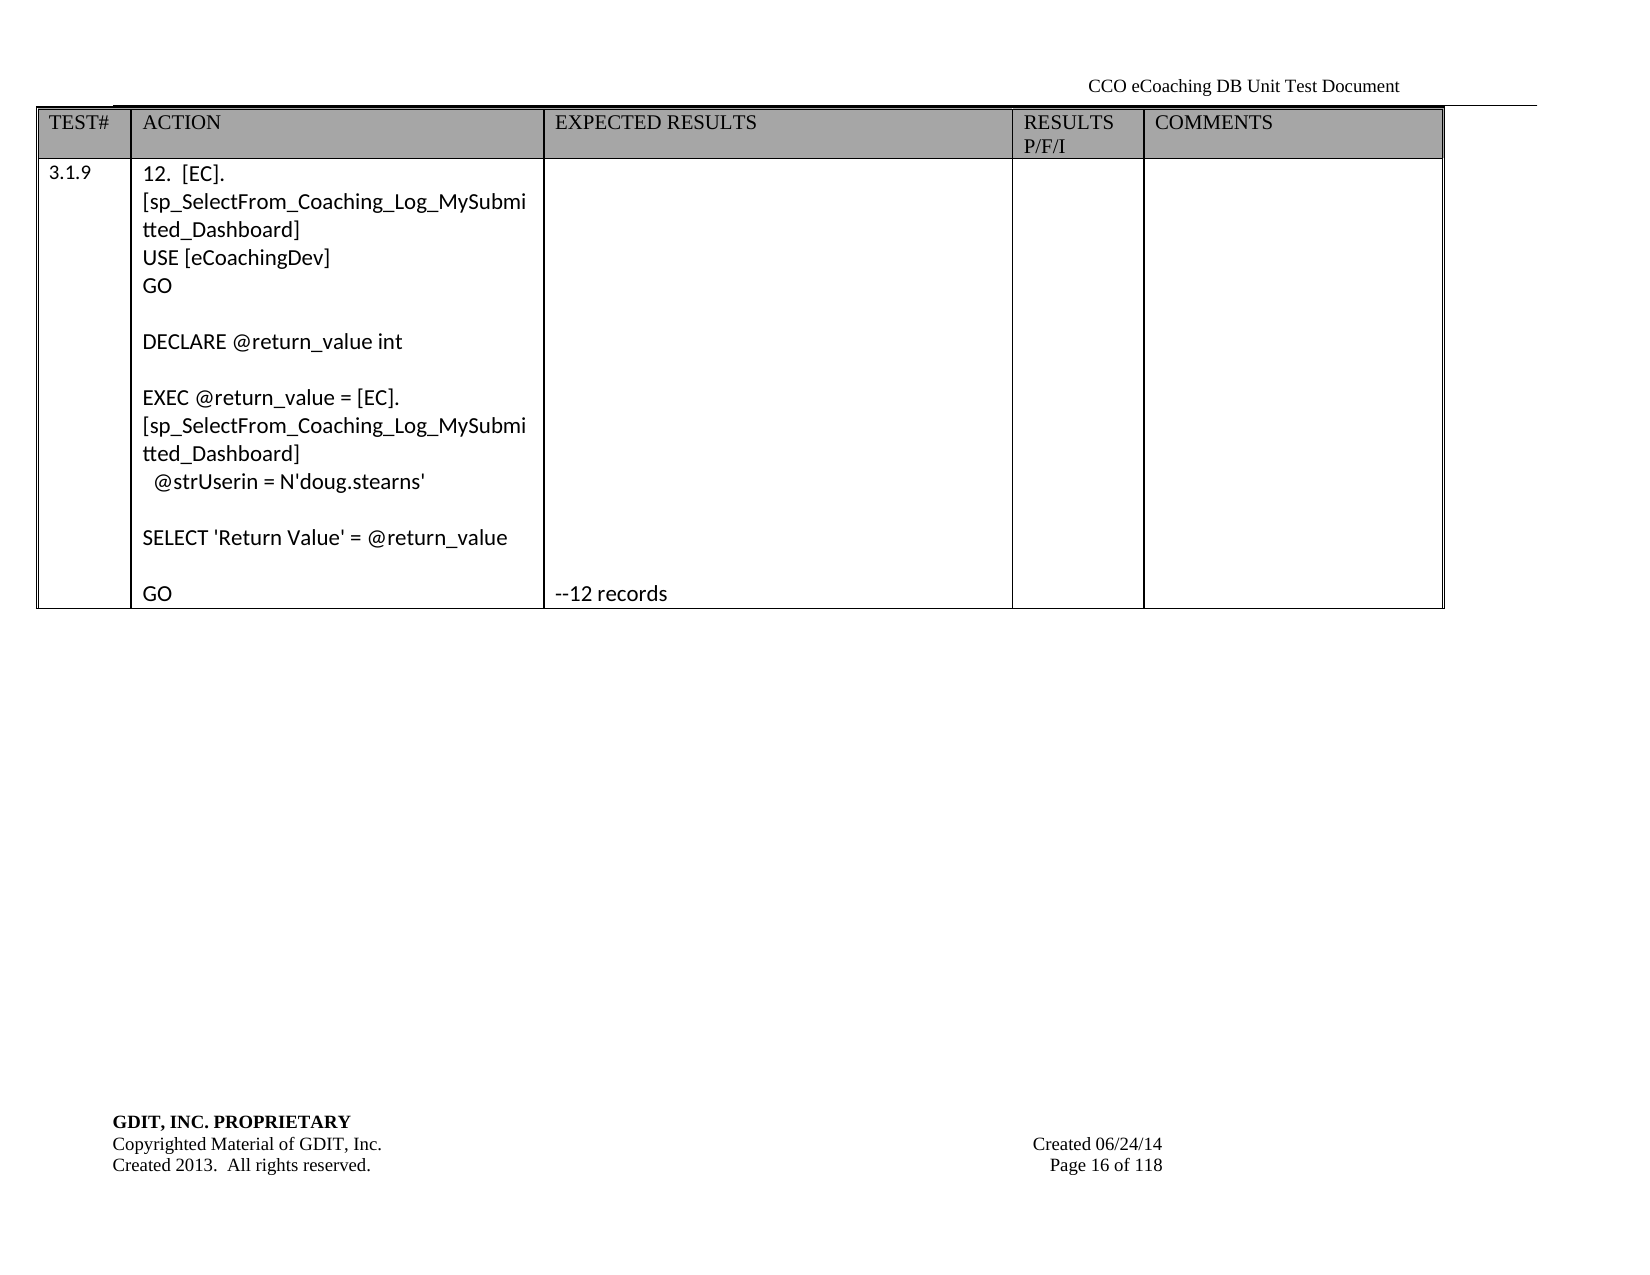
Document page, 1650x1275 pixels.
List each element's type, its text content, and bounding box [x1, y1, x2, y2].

table_header TEST# [39, 110, 130, 158]
table_cell 3.1.9 [39, 159, 130, 608]
table_header RESULTS P/F/I [1013, 110, 1143, 158]
table_cell --12 records [545, 159, 1012, 608]
table_cell 12. [EC].[sp_SelectFrom_Coaching_Log_MySubmitted_Dashboard] USE [eCoachingDev] GO DECLARE @return_value int EXEC @return_value = [EC].[sp_SelectFrom_Coaching_Log_MySubmitted_Dashboard] @strUserin = N'doug.stearns' SELECT 'Return Value' = @return_value GO [132, 159, 543, 608]
table_cell [1145, 159, 1442, 608]
table_header EXPECTED RESULTS [545, 110, 1012, 158]
table_header ACTION [132, 110, 543, 158]
table_header COMMENTS [1145, 110, 1442, 158]
table_cell [1013, 159, 1143, 608]
